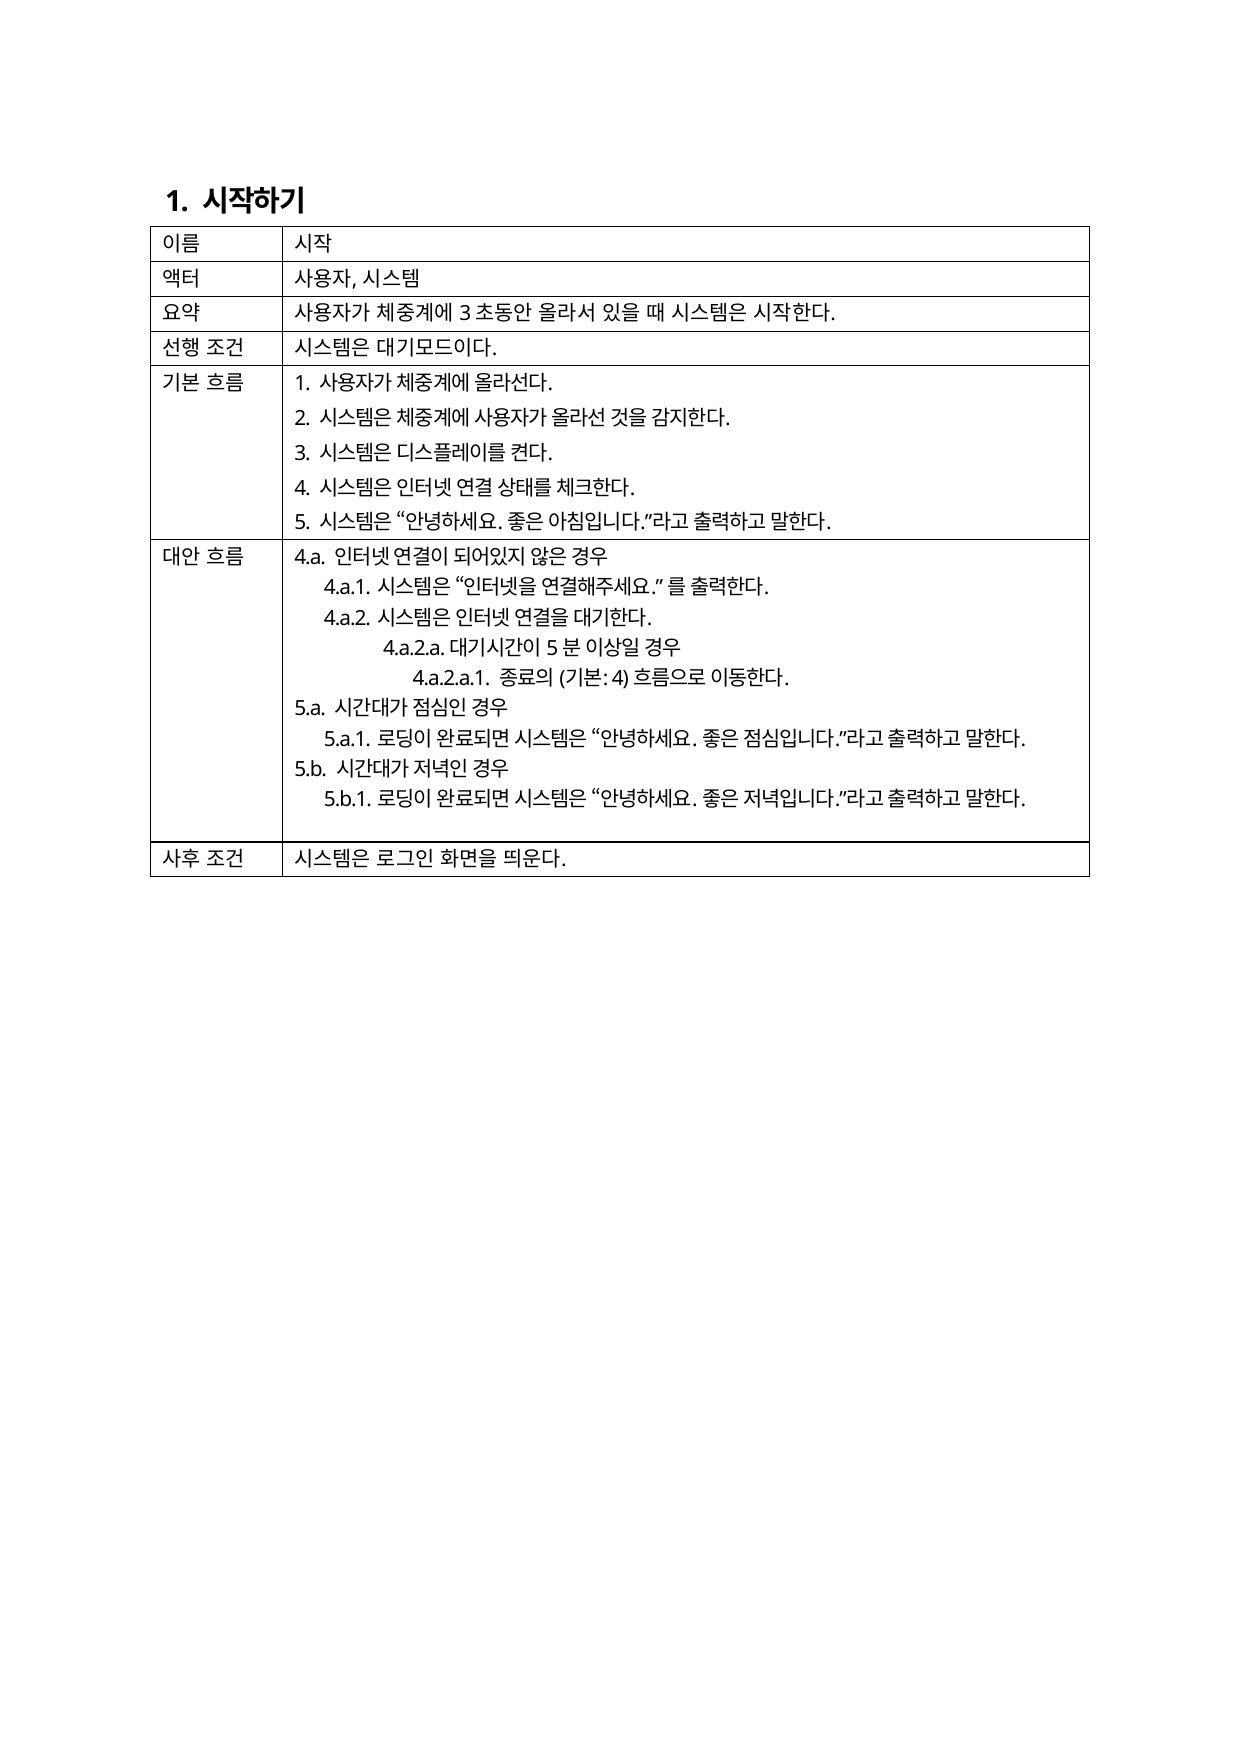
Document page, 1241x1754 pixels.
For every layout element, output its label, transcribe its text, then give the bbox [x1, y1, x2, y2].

table_cell 사용자, 시스템 [283, 262, 1089, 296]
table_cell 선행 조건 [151, 332, 282, 365]
list 시작하기 [165, 177, 1090, 219]
table_cell 기본 흐름 [151, 366, 282, 539]
table_header 이름 [151, 227, 282, 261]
table_cell 인터넷 연결이 되어있지 않은 경우 시스템은 “인터넷을 연결해주세요.” 를 출력한다. 시스템은 인터넷 연결을 대기한다. 대기시간이 5분 이상일 경우 종료의 (기본: 4) 흐름으로 이동한다. 시간대가 점심인 경우 로딩이 완료되면 시스템은 “안녕하세요. 좋은 점심입니다.”라고 출력하고 말한다. 시간대가 저녁인 경우 로딩이 완료되면 시스템은 “안녕하세요. 좋은 저녁입니다.”라고 출력하고 말한다. [283, 540, 1089, 841]
table_cell 액터 [151, 262, 282, 296]
table_cell 사후 조건 [151, 843, 282, 876]
table_cell 요약 [151, 297, 282, 331]
table_header 시작 [283, 227, 1089, 261]
table_cell 대안 흐름 [151, 540, 282, 841]
table_cell 사용자가 체중계에 올라선다. 시스템은 체중계에 사용자가 올라선 것을 감지한다. 시스템은 디스플레이를 켠다. 시스템은 인터넷 연결 상태를 체크한다. 시스템은 “안녕하세요. 좋은 아침입니다.”라고 출력하고 말한다. [283, 366, 1089, 539]
table_cell 시스템은 로그인 화면을 띄운다. [283, 843, 1089, 876]
table_cell 사용자가 체중계에 3초동안 올라서 있을 때 시스템은 시작한다. [283, 297, 1089, 331]
table_cell 시스템은 대기모드이다. [283, 332, 1089, 365]
